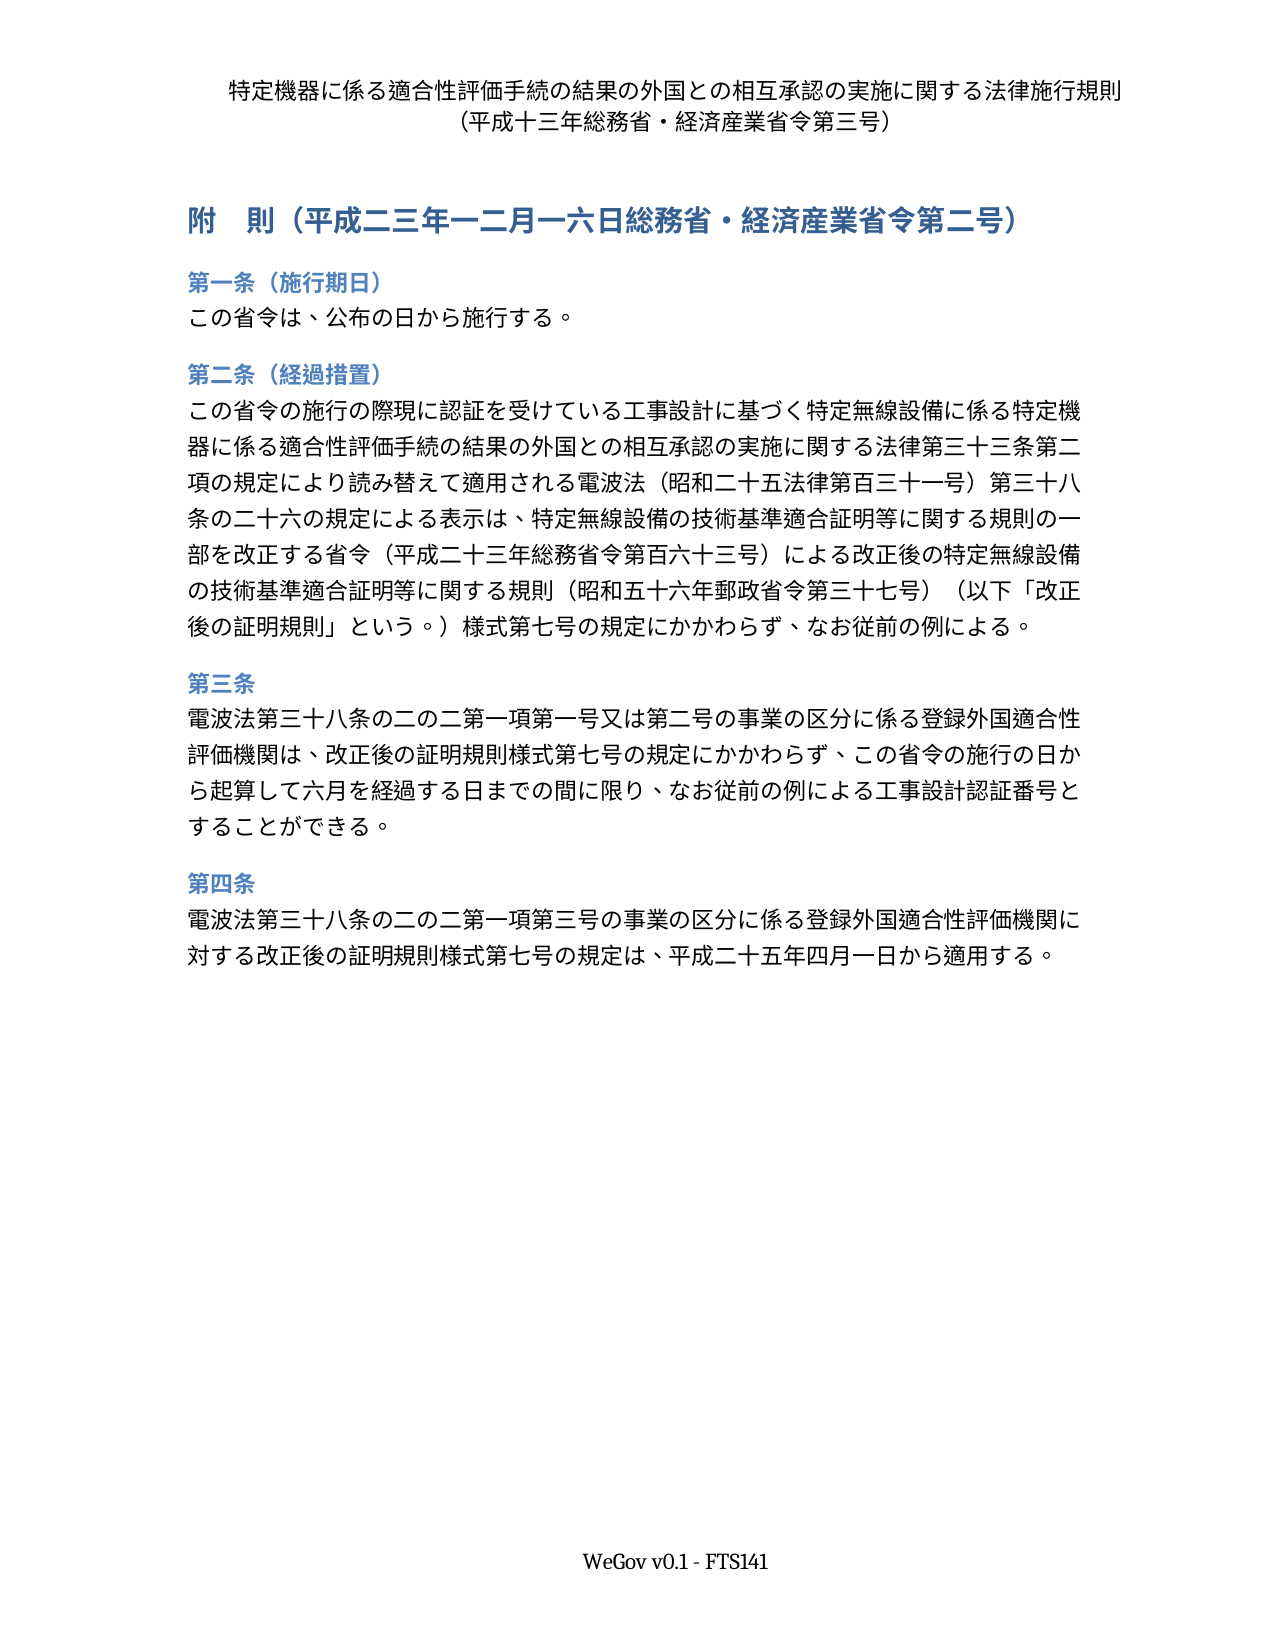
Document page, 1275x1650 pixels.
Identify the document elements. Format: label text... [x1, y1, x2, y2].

subtitle 附 則（平成二三年一二月一六日総務省・経済産業省令第二号） [187, 200, 1087, 240]
subtitle 第二条（経過措置） [187, 359, 1087, 390]
text 電波法第三十八条の二の二第一項第三号の事業の区分に係る登録外国適合性評価機関に対する改正後の証明規則様式第七号の規定は、平成二十五年四月一日から適用する。 [187, 904, 1087, 971]
subtitle 第三条 [187, 667, 1087, 699]
subtitle 第四条 [187, 868, 1087, 899]
text この省令の施行の際現に認証を受けている工事設計に基づく特定無線設備に係る特定機器に係る適合性評価手続の結果の外国との相互承認の実施に関する法律第三十三条第二項の規定により読み替えて適用される電波法（昭和二十五法律第百三十一号）第三十八条の二十六の規定による表示は、特定無線設備の技術基準適合証明等に関する規則の一部を改正する省令（平成二十三年総務省令第百六十三号）による改正後の特定無線設備の技術基準適合証明等に関する規則（昭和五十六年郵政省令第三十七号）（以下「改正後の証明規則」という。）様式第七号の規定にかかわらず、なお従前の例による。 [187, 395, 1087, 642]
subtitle 第一条（施行期日） [187, 266, 1087, 298]
text この省令は、公布の日から施行する。 [187, 302, 1087, 334]
text 電波法第三十八条の二の二第一項第一号又は第二号の事業の区分に係る登録外国適合性評価機関は、改正後の証明規則様式第七号の規定にかかわらず、この省令の施行の日から起算して六月を経過する日までの間に限り、なお従前の例による工事設計認証番号とすることができる。 [187, 703, 1087, 842]
